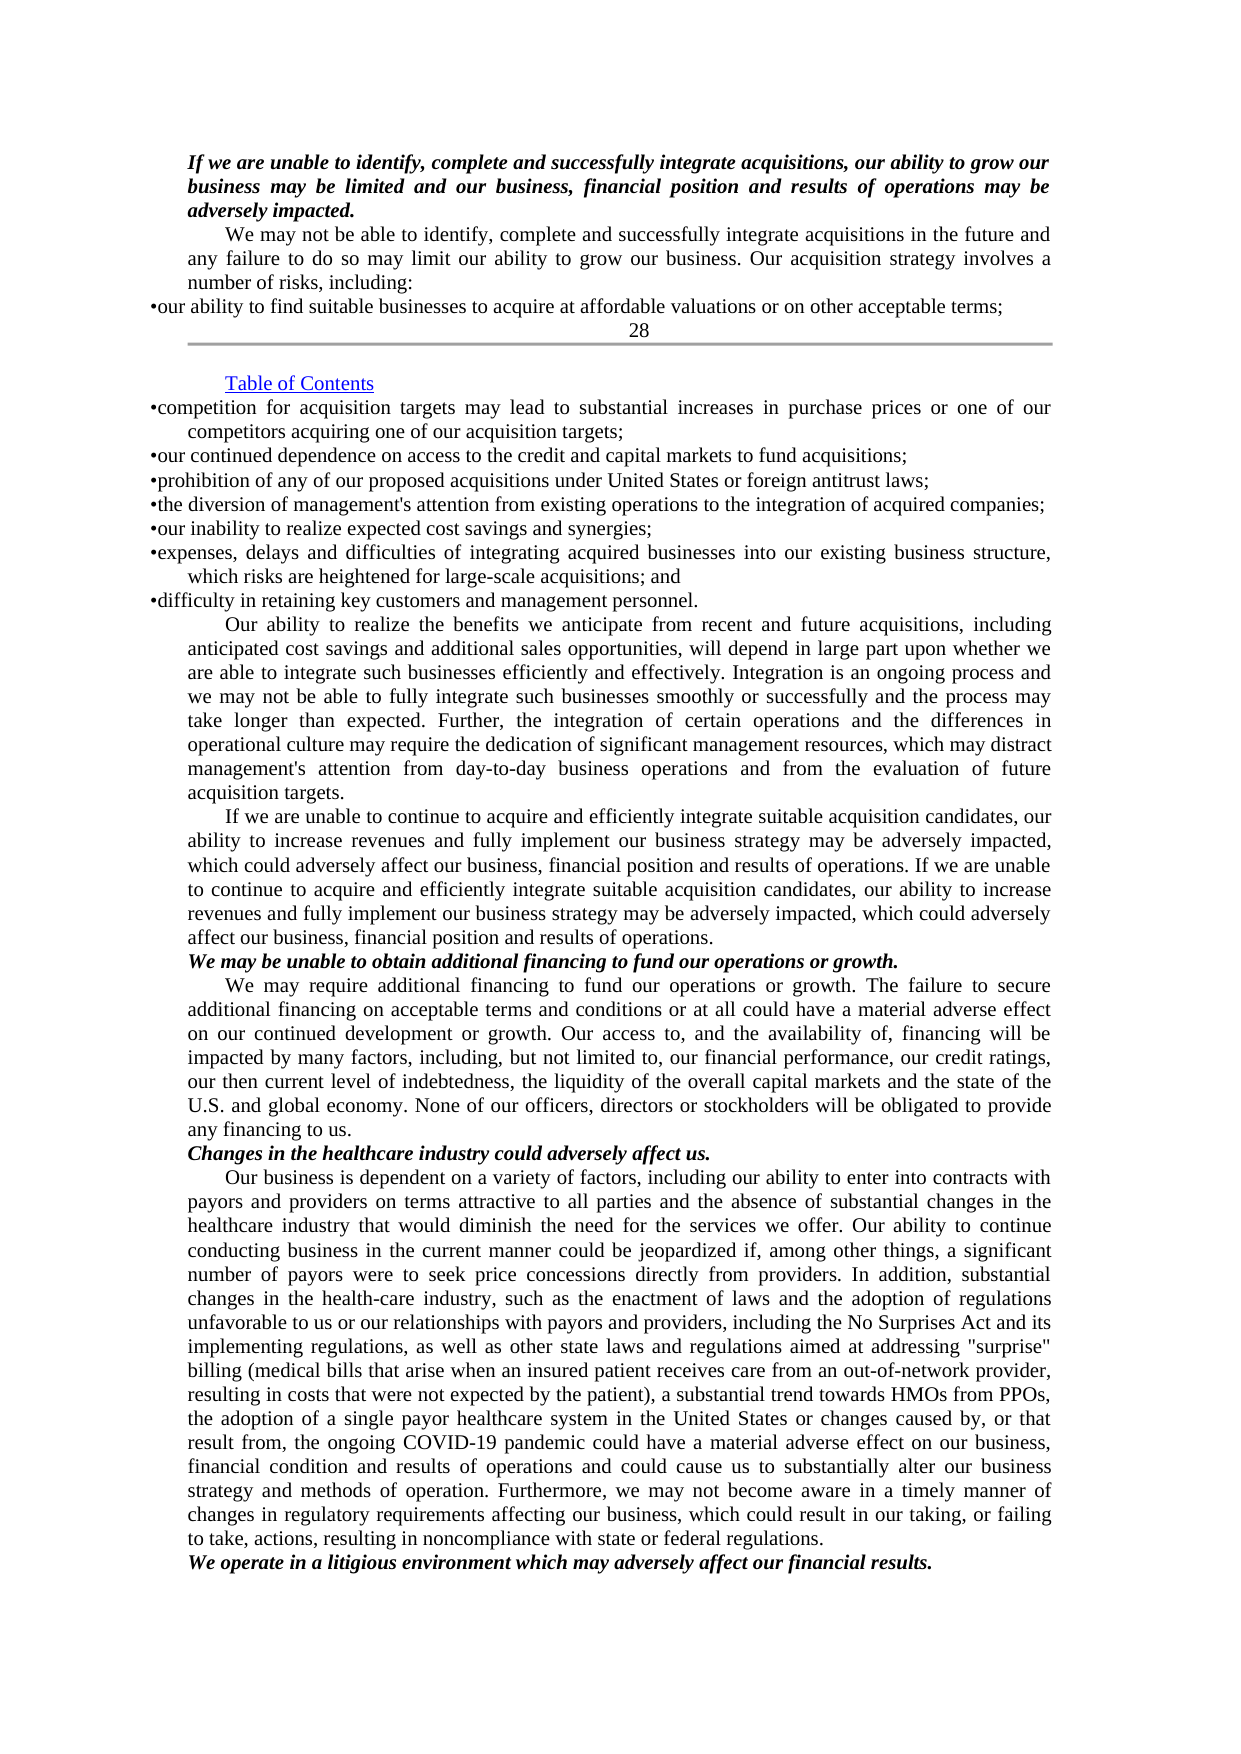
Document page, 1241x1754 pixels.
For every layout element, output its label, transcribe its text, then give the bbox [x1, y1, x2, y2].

text •our ability to find suitable businesses to acquire at affordable valuations or on other acceptable terms; [150, 294, 1053, 318]
text We may be unable to obtain additional financing to fund our operations or growth. [187, 949, 1053, 973]
text We operate in a litigious environment which may adversely affect our financial results. [187, 1550, 1053, 1574]
text If we are unable to continue to acquire and efficiently integrate suitable acquisition candidates, our ability to increase revenues and fully implement our business strategy may be adversely impacted, which could adversely affect our business, financial position and results of operations. If we are unable to continue to acquire and efficiently integrate suitable acquisition candidates, our ability to increase revenues and fully implement our business strategy may be adversely impacted, which could adversely affect our business, financial position and results of operations. [187, 804, 1053, 949]
text 28 [187, 318, 1053, 342]
text We may require additional financing to fund our operations or growth. The failure to secure additional financing on acceptable terms and conditions or at all could have a material adverse effect on our continued development or growth. Our access to, and the availability of, financing will be impacted by many factors, including, but not limited to, our financial performance, our credit ratings, our then current level of indebtedness, the liquidity of the overall capital markets and the state of the U.S. and global economy. None of our officers, directors or stockholders will be obligated to provide any financing to us. [187, 973, 1053, 1141]
text Changes in the healthcare industry could adversely affect us. [187, 1141, 1053, 1165]
text Our ability to realize the benefits we anticipate from recent and future acquisitions, including anticipated cost savings and additional sales opportunities, will depend in large part upon whether we are able to integrate such businesses efficiently and effectively. Integration is an ongoing process and we may not be able to fully integrate such businesses smoothly or successfully and the process may take longer than expected. Further, the integration of certain operations and the differences in operational culture may require the dedication of significant management resources, which may distract management's attention from day-to-day business operations and from the evaluation of future acquisition targets. [187, 612, 1053, 804]
text •our inability to realize expected cost savings and synergies; [150, 516, 1053, 540]
text We may not be able to identify, complete and successfully integrate acquisitions in the future and any failure to do so may limit our ability to grow our business. Our acquisition strategy involves a number of risks, including: [187, 222, 1053, 294]
text •competition for acquisition targets may lead to substantial increases in purchase prices or one of our competitors acquiring one of our acquisition targets; [150, 395, 1053, 443]
text If we are unable to identify, complete and successfully integrate acquisitions, our ability to grow our business may be limited and our business, financial position and results of operations may be adversely impacted. [187, 150, 1053, 222]
text Our business is dependent on a variety of factors, including our ability to enter into contracts with payors and providers on terms attractive to all parties and the absence of substantial changes in the healthcare industry that would diminish the need for the services we offer. Our ability to continue conducting business in the current manner could be jeopardized if, among other things, a significant number of payors were to seek price concessions directly from providers. In addition, substantial changes in the health-care industry, such as the enactment of laws and the adoption of regulations unfavorable to us or our relationships with payors and providers, including the No Surprises Act and its implementing regulations, as well as other state laws and regulations aimed at addressing "surprise" billing (medical bills that arise when an insured patient receives care from an out-of-network provider, resulting in costs that were not expected by the patient), a substantial trend towards HMOs from PPOs, the adoption of a single payor healthcare system in the United States or changes caused by, or that result from, the ongoing COVID-19 pandemic could have a material adverse effect on our business, financial condition and results of operations and could cause us to substantially alter our business strategy and methods of operation. Furthermore, we may not become aware in a timely manner of changes in regulatory requirements affecting our business, which could result in our taking, or failing to take, actions, resulting in noncompliance with state or federal regulations. [187, 1165, 1053, 1550]
text •our continued dependence on access to the credit and capital markets to fund acquisitions; [150, 443, 1053, 467]
text •expenses, delays and difficulties of integrating acquired businesses into our existing business structure, which risks are heightened for large-scale acquisitions; and [150, 540, 1053, 588]
text •difficulty in retaining key customers and management personnel. [150, 588, 1053, 612]
text •the diversion of management's attention from existing operations to the integration of acquired companies; [150, 492, 1053, 516]
text Table of Contents [187, 371, 1053, 395]
text •prohibition of any of our proposed acquisitions under United States or foreign antitrust laws; [150, 467, 1053, 492]
